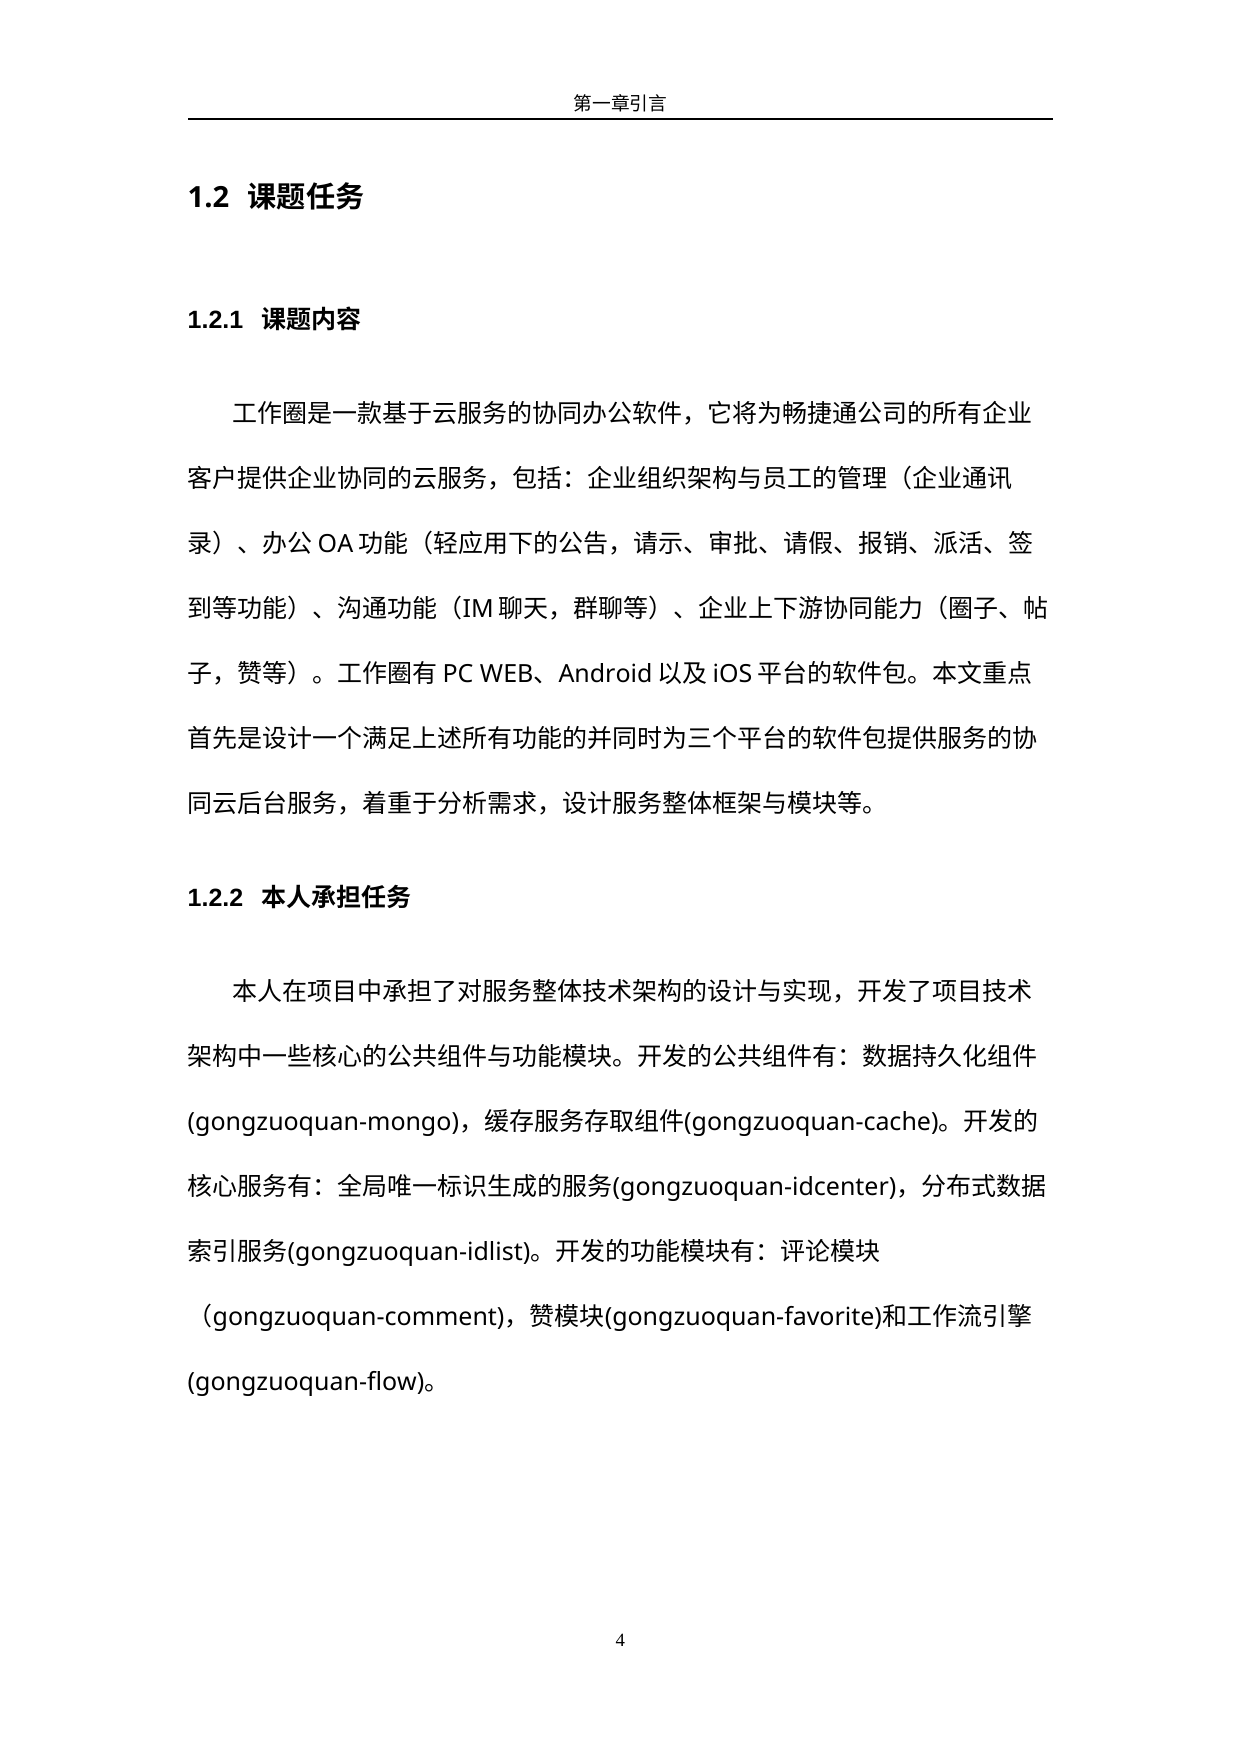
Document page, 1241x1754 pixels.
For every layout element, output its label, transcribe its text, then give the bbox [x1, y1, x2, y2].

subtitle 课题内容 [187, 285, 1053, 350]
text 本人在项目中承担了对服务整体技术架构的设计与实现，开发了项目技术架构中一些核心的公共组件与功能模块。开发的公共组件有：数据持久化组件(gongzuoquan-mongo)，缓存服务存取组件(gongzuoquan-cache)。开发的核心服务有：全局唯一标识生成的服务(gongzuoquan-idcenter)，分布式数据索引服务(gongzuoquan-idlist)。开发的功能模块有：评论模块（gongzuoquan-comment)，赞模块(gongzuoquan-favorite)和工作流引擎(gongzuoquan-flow)。 [187, 957, 1053, 1412]
subtitle 课题任务 [187, 162, 1053, 227]
text 工作圈是一款基于云服务的协同办公软件，它将为畅捷通公司的所有企业客户提供企业协同的云服务，包括：企业组织架构与员工的管理（企业通讯录）、办公OA功能（轻应用下的公告，请示、审批、请假、报销、派活、签到等功能）、沟通功能（IM聊天，群聊等）、企业上下游协同能力（圈子、帖子，赞等）。工作圈有PC WEB、Android以及iOS平台的软件包。本文重点首先是设计一个满足上述所有功能的并同时为三个平台的软件包提供服务的协同云后台服务，着重于分析需求，设计服务整体框架与模块等。 [187, 379, 1053, 834]
subtitle 本人承担任务 [187, 863, 1053, 928]
